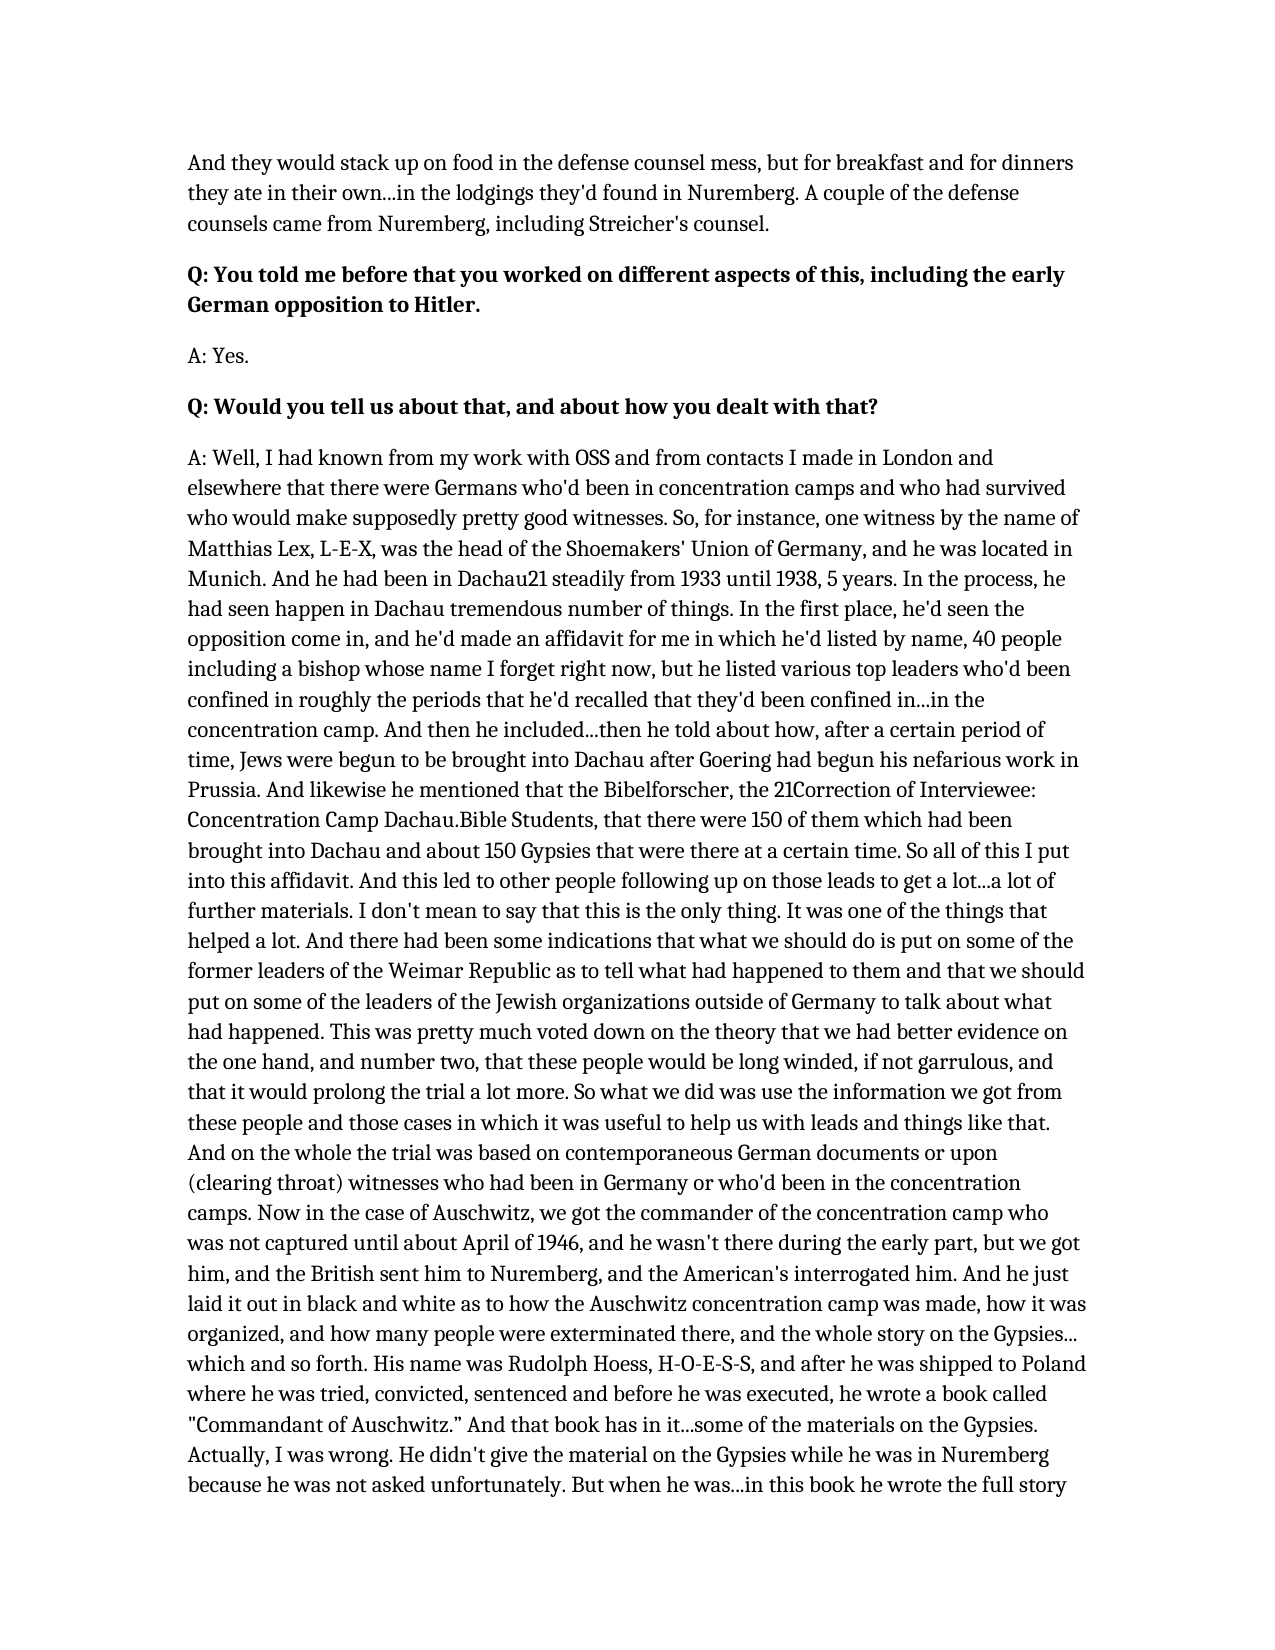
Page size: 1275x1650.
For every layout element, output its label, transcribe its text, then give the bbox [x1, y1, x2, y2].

text Q: You told me before that you worked on different aspects of this, including the early German opposition to Hitler. [187, 261, 1087, 318]
text Q: Would you tell us about that, and about how you dealt with that? [187, 394, 1087, 420]
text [187, 150, 1087, 237]
text A: Yes. [187, 343, 1087, 369]
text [187, 445, 1087, 1498]
